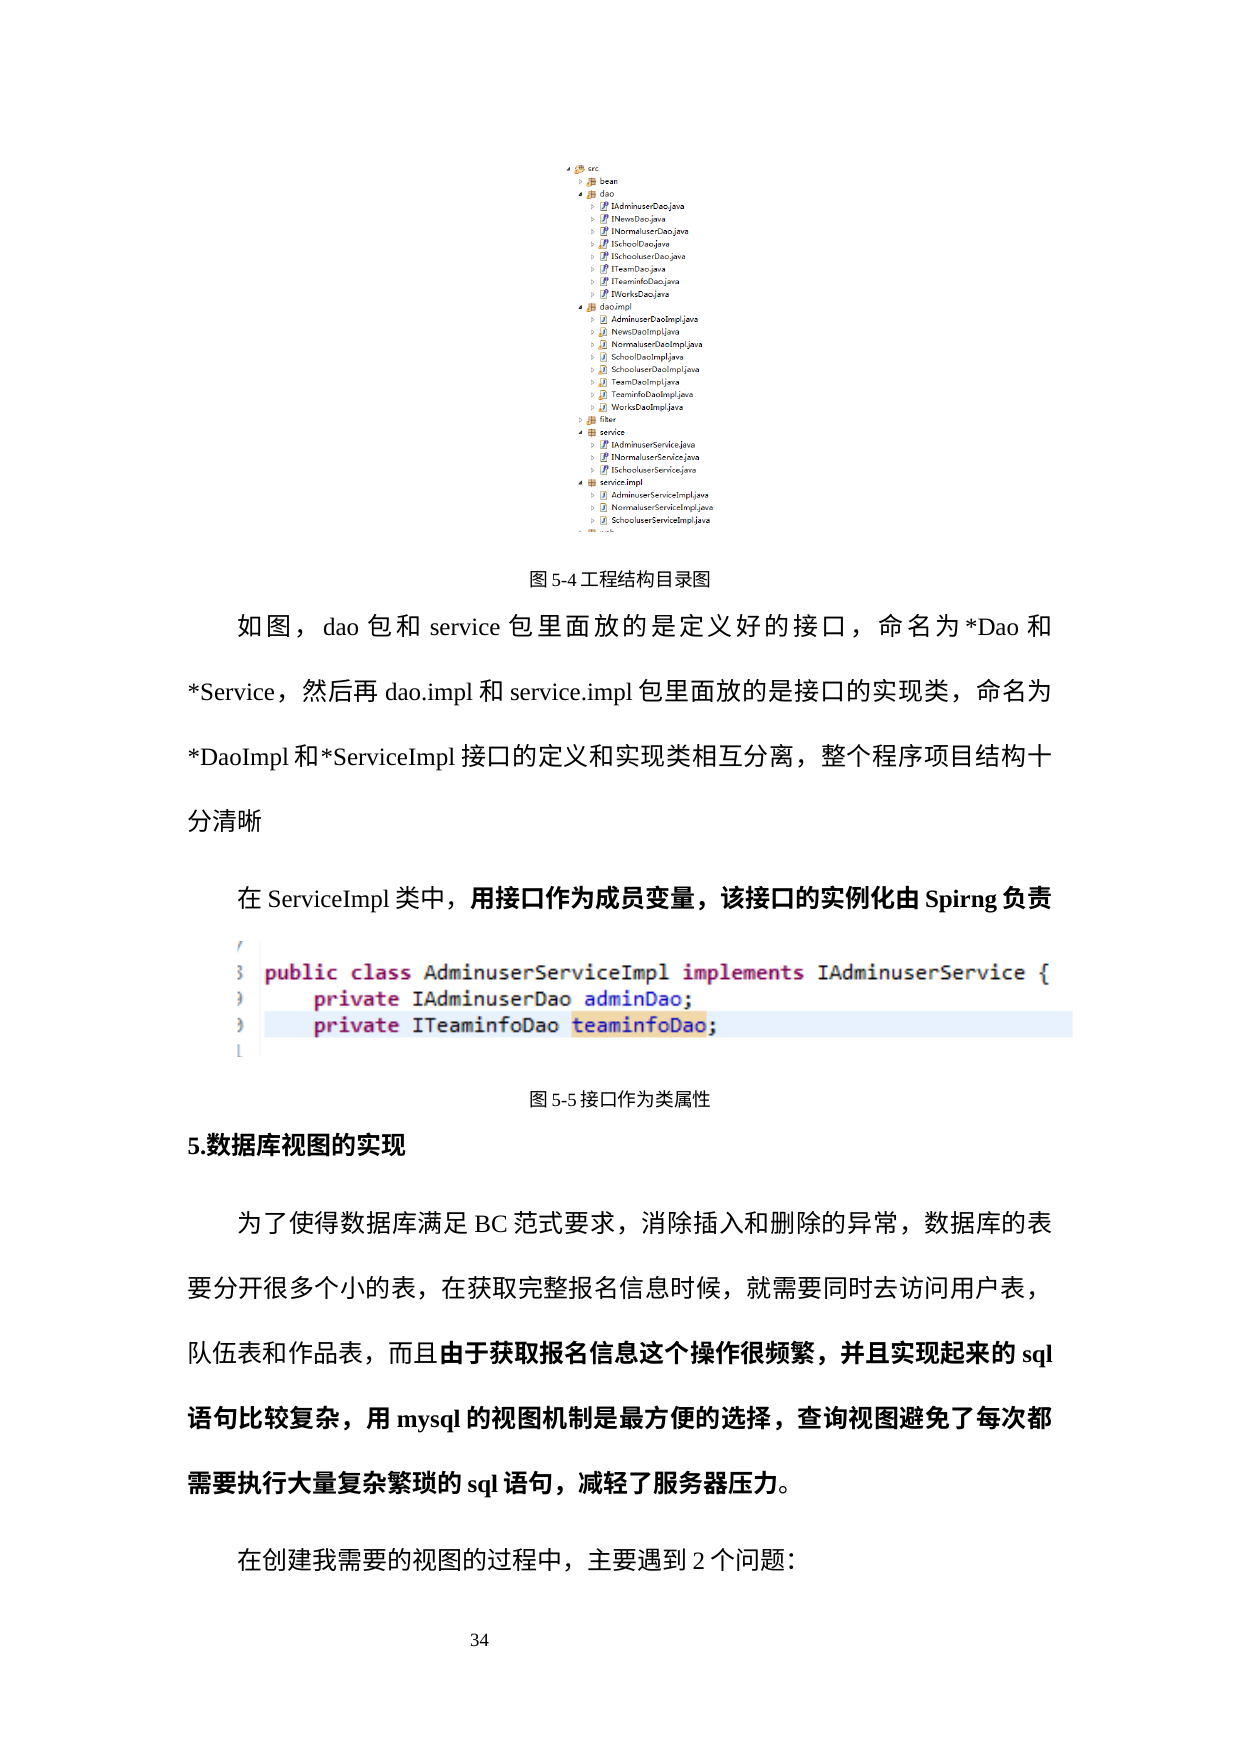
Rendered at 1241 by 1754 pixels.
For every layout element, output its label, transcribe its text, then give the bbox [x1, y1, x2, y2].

list 如图，dao包和service包里面放的是定义好的接口，命名为*Dao和*Service，然后再dao.impl和service.impl包里面放的是接口的实现类，命名为*DaoImpl和*ServiceImpl接口的定义和实现类相互分离，整个程序项目结构十分清晰 [187, 592, 1053, 852]
list 在创建我需要的视图的过程中，主要遇到2个问题： [187, 1526, 1053, 1591]
list 为了使得数据库满足BC范式要求，消除插入和删除的异常，数据库的表要分开很多个小的表，在获取完整报名信息时候，就需要同时去访问用户表，队伍表和作品表，而且由于获取报名信息这个操作很频繁，并且实现起来的sql语句比较复杂，用mysql的视图机制是最方便的选择，查询视图避免了每次都需要执行大量复杂繁琐的sql语句，减轻了服务器压力。 [187, 1189, 1053, 1514]
text 图5-4工程结构目录图 [187, 564, 1053, 592]
text 图5-5接口作为类属性 [187, 1084, 1053, 1111]
picture [237, 941, 1073, 1057]
list 在ServiceImpl类中，用接口作为成员变量，该接口的实例化由Spirng负责 [187, 864, 1053, 929]
picture [557, 162, 734, 533]
list 数据库视图的实现 [187, 1111, 1053, 1176]
